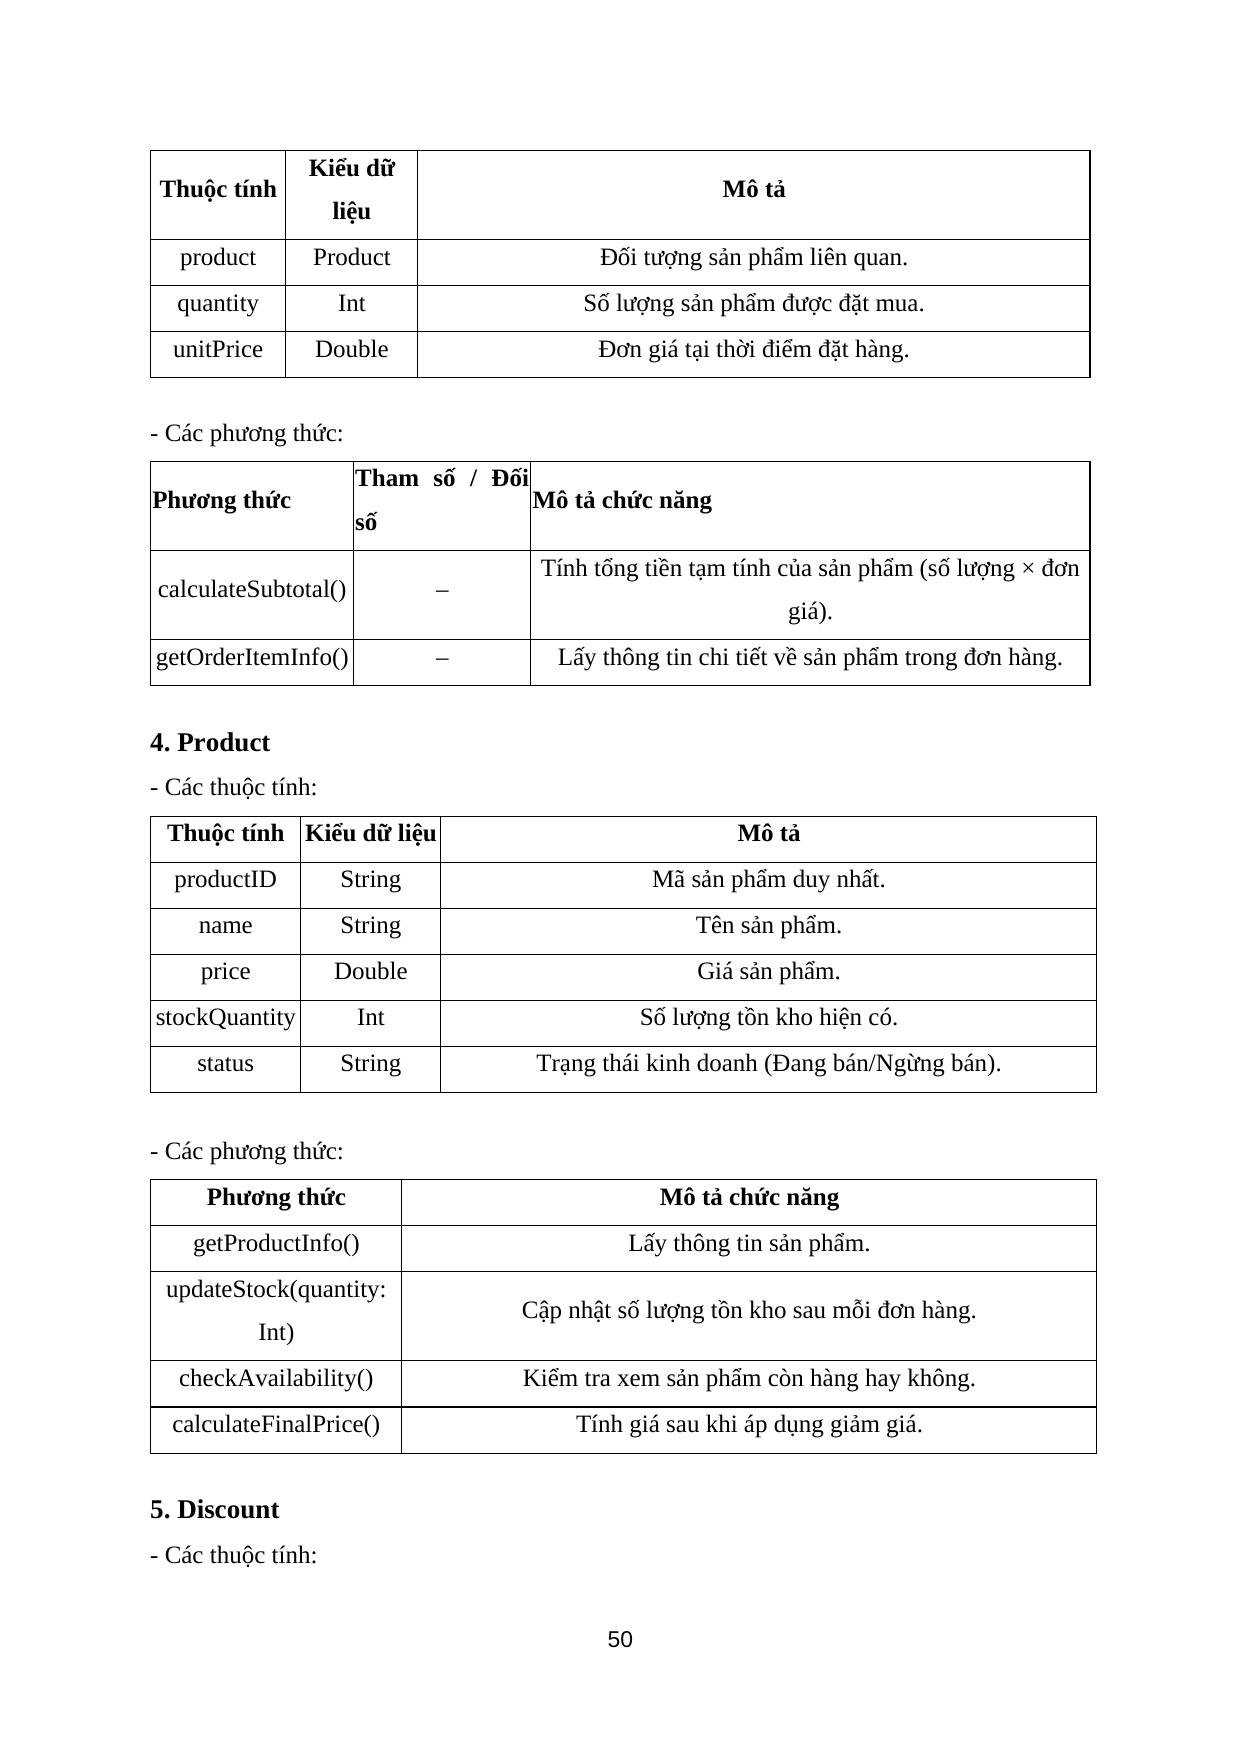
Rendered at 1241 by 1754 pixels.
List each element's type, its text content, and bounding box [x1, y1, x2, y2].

table_cell Giá sản phẩm. [441, 955, 1096, 1000]
table_cell – [354, 640, 530, 685]
table_cell Số lượng tồn kho hiện có. [441, 1001, 1096, 1046]
table_header Kiểu dữ liệu [286, 151, 417, 239]
table_cell Lấy thông tin chi tiết về sản phẩm trong đơn hàng. [531, 640, 1089, 685]
table_cell String [301, 863, 440, 908]
table_cell calculateSubtotal() [151, 551, 353, 639]
table_cell status [151, 1047, 300, 1092]
text 4. Product [150, 726, 1090, 757]
table_header Mô tả [418, 151, 1089, 239]
table_cell String [301, 1047, 440, 1092]
table_cell Lấy thông tin sản phẩm. [402, 1226, 1096, 1271]
table_cell product [151, 240, 285, 285]
table_header Mô tả chức năng [531, 462, 1089, 550]
table_cell Tính tổng tiền tạm tính của sản phẩm (số lượng × đơn giá). [531, 551, 1089, 639]
table_header Thuộc tính [151, 817, 300, 862]
table_cell Số lượng sản phẩm được đặt mua. [418, 286, 1089, 331]
table_cell getProductInfo() [151, 1226, 401, 1271]
table_header Kiểu dữ liệu [301, 817, 440, 862]
table_cell Int [301, 1001, 440, 1046]
table_cell calculateFinalPrice() [151, 1408, 401, 1452]
table_cell updateStock(quantity: Int) [151, 1272, 401, 1360]
text - Các thuộc tính: [150, 772, 1090, 801]
table_cell price [151, 955, 300, 1000]
table_cell Đơn giá tại thời điểm đặt hàng. [418, 332, 1089, 377]
text - Các thuộc tính: [150, 1540, 1090, 1568]
table_cell Trạng thái kinh doanh (Đang bán/Ngừng bán). [441, 1047, 1096, 1092]
table_header Mô tả [441, 817, 1096, 862]
table_cell String [301, 909, 440, 954]
table_header Mô tả chức năng [402, 1180, 1096, 1225]
table_cell Tên sản phẩm. [441, 909, 1096, 954]
table_cell checkAvailability() [151, 1361, 401, 1406]
table_cell productID [151, 863, 300, 908]
table_cell Double [301, 955, 440, 1000]
table_cell Kiểm tra xem sản phẩm còn hàng hay không. [402, 1361, 1096, 1406]
table_cell Int [286, 286, 417, 331]
table_header Tham số / Đối số [354, 462, 530, 550]
table_cell name [151, 909, 300, 954]
table_header Phương thức [151, 1180, 401, 1225]
text 5. Discount [150, 1493, 1090, 1524]
table_header Thuộc tính [151, 151, 285, 239]
text - Các phương thức: [150, 1136, 1090, 1165]
table_cell stockQuantity [151, 1001, 300, 1046]
table_cell Mã sản phẩm duy nhất. [441, 863, 1096, 908]
text - Các phương thức: [150, 418, 1090, 447]
table_cell Tính giá sau khi áp dụng giảm giá. [402, 1408, 1096, 1452]
table_cell Double [286, 332, 417, 377]
table_cell Cập nhật số lượng tồn kho sau mỗi đơn hàng. [402, 1272, 1096, 1360]
table_cell Product [286, 240, 417, 285]
table_cell Đối tượng sản phẩm liên quan. [418, 240, 1089, 285]
table_header Phương thức [151, 462, 353, 550]
table_cell – [354, 551, 530, 639]
table_cell quantity [151, 286, 285, 331]
table_cell getOrderItemInfo() [151, 640, 353, 685]
table_cell unitPrice [151, 332, 285, 377]
